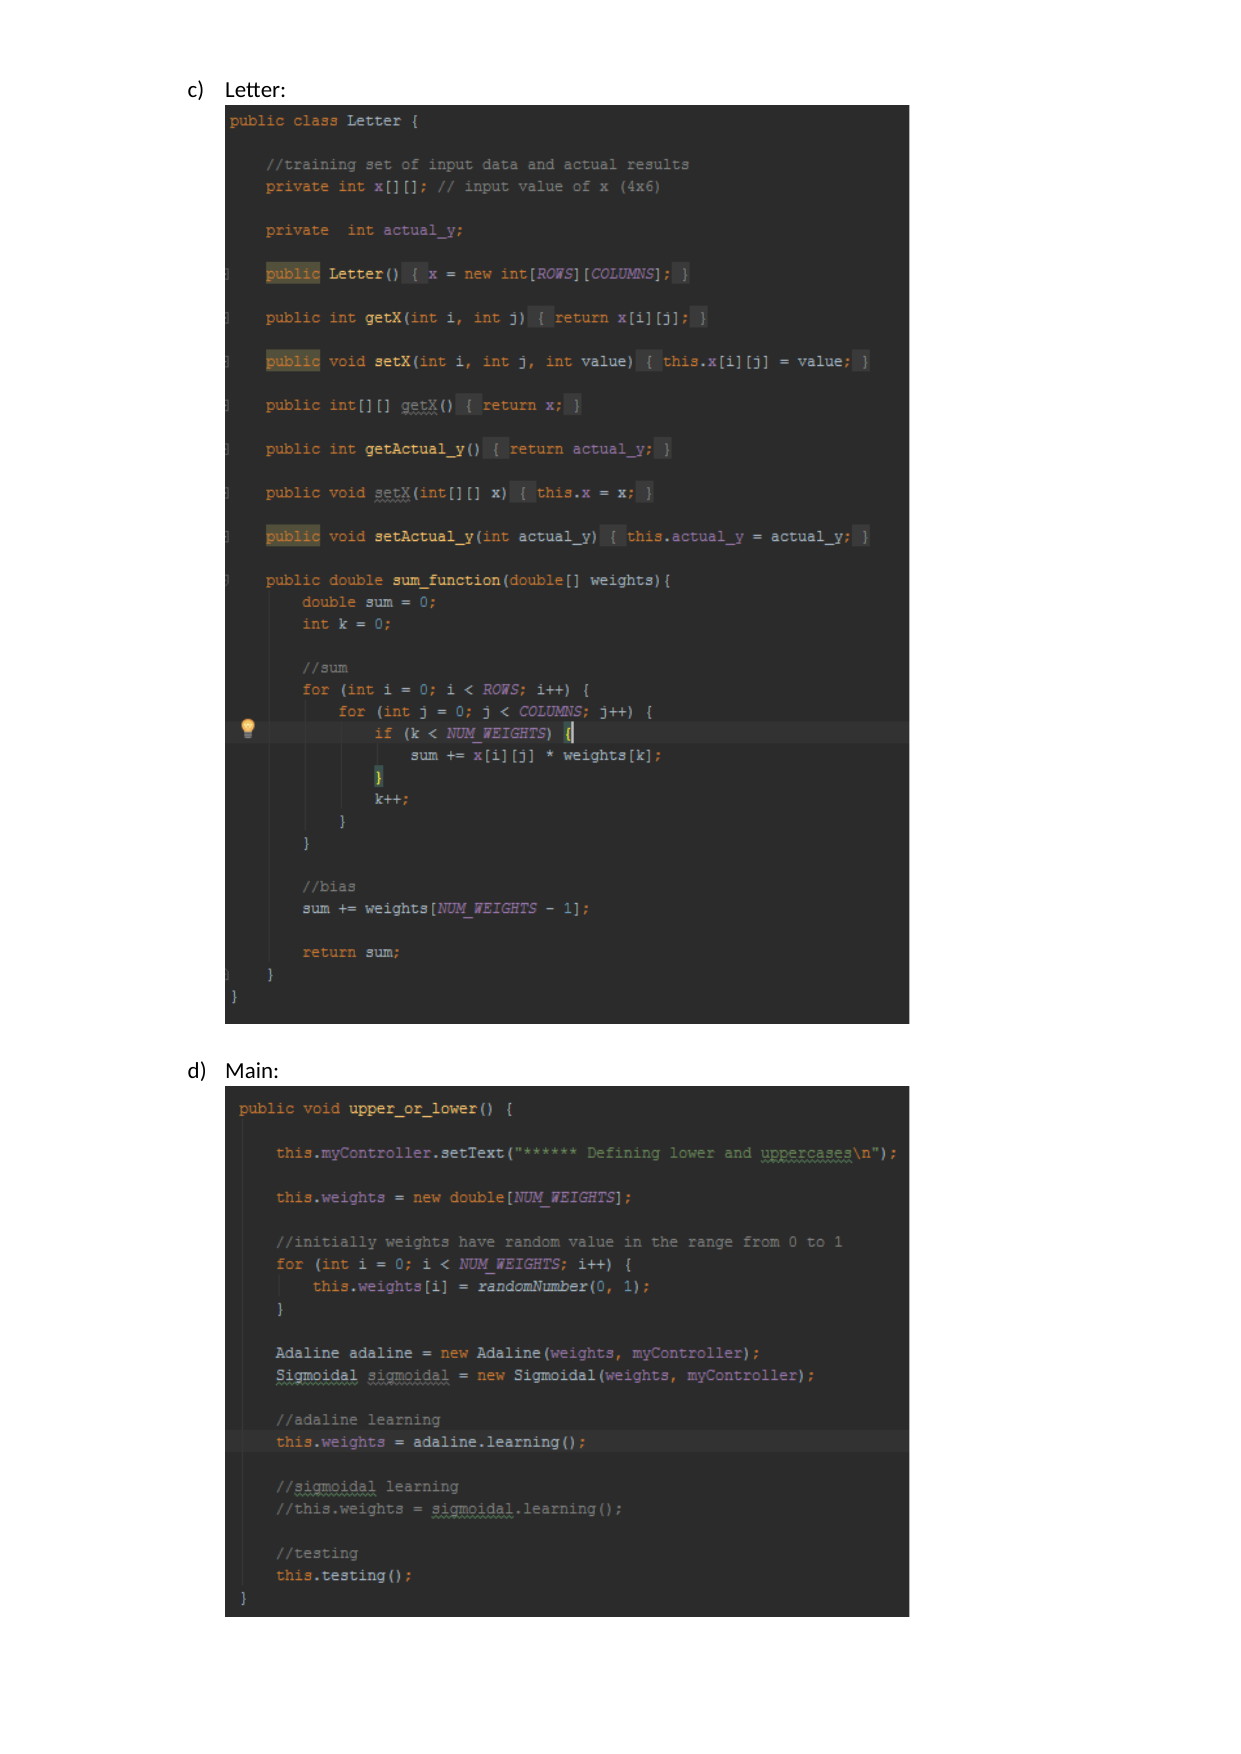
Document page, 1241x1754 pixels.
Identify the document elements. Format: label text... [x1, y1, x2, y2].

picture [225, 105, 910, 1024]
list Letter: [187, 75, 1165, 103]
list Main: [187, 1056, 1165, 1084]
picture [225, 1086, 910, 1617]
